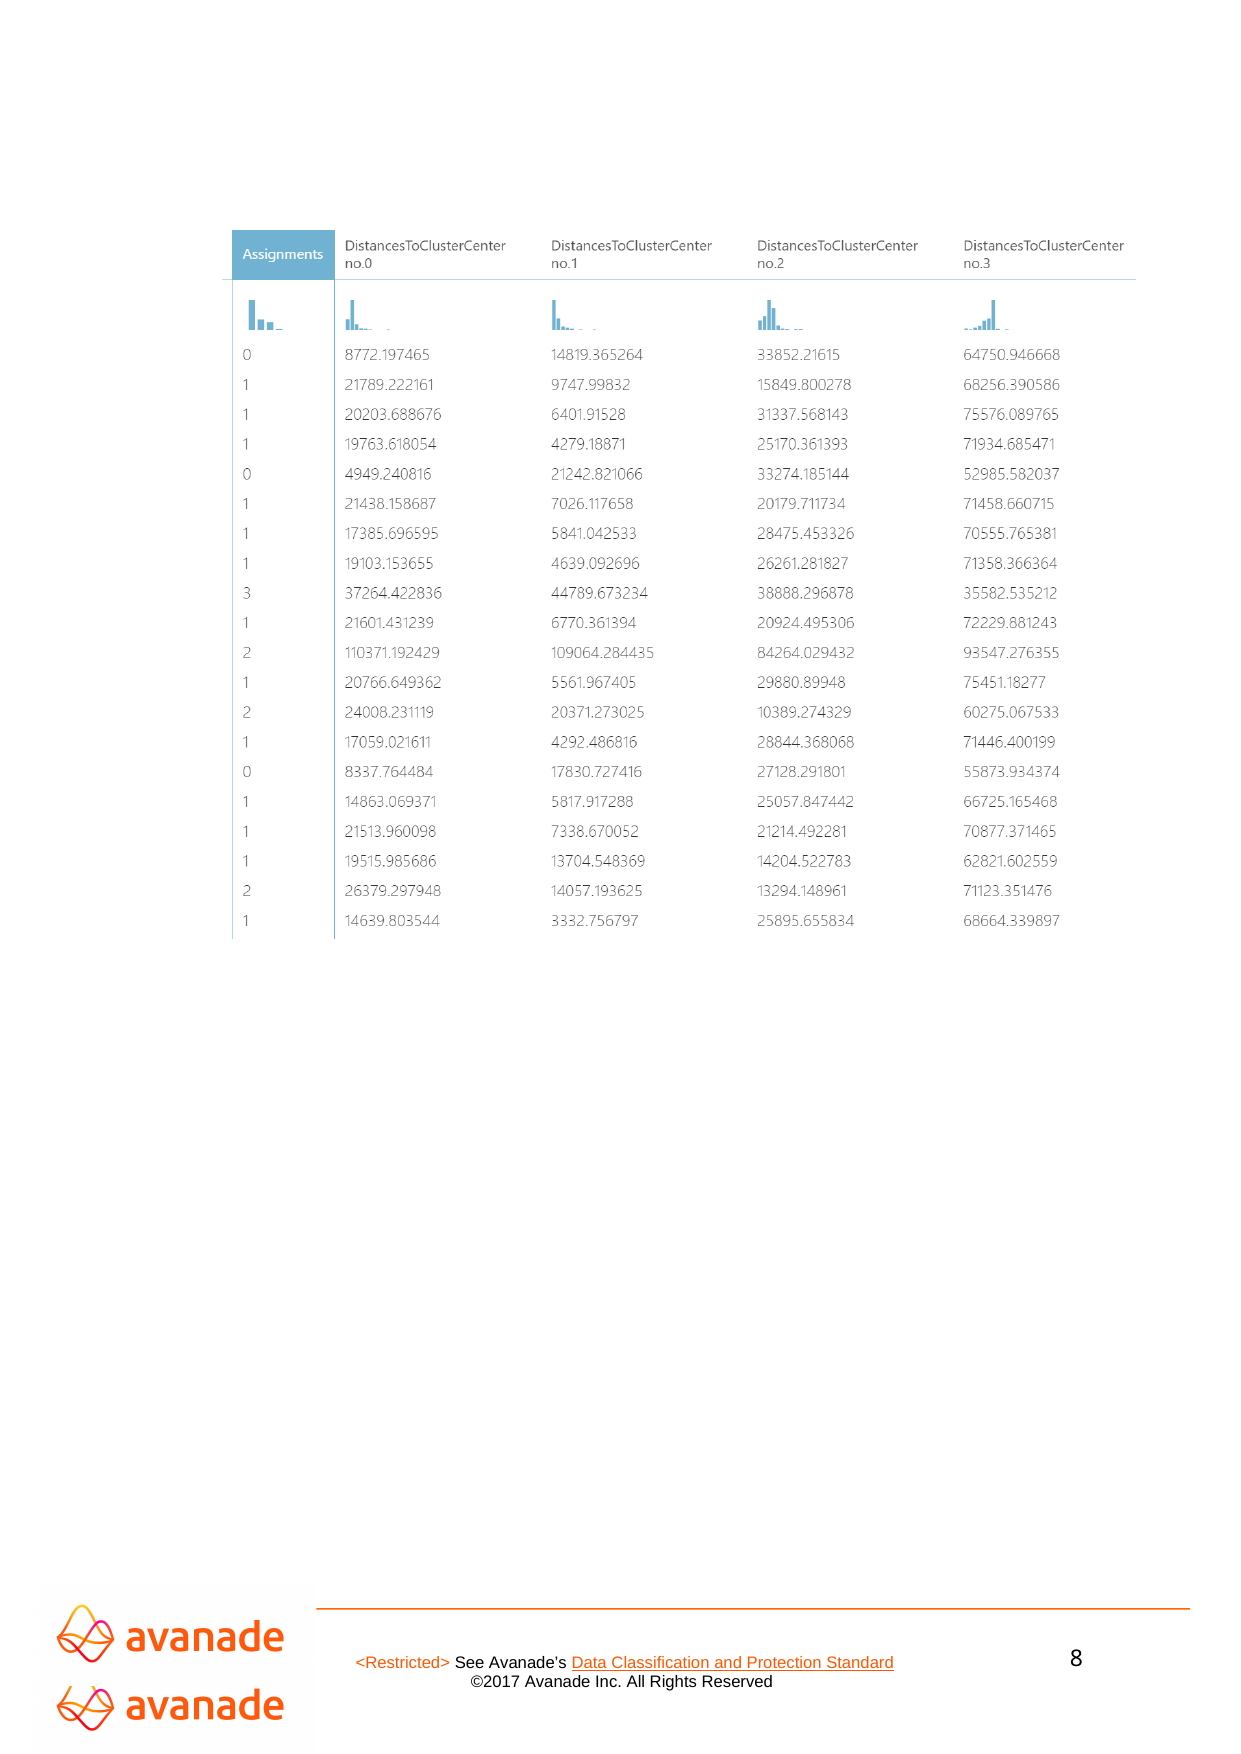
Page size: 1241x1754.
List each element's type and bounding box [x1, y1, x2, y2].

picture [33, 1581, 317, 1754]
picture [222, 207, 1137, 939]
